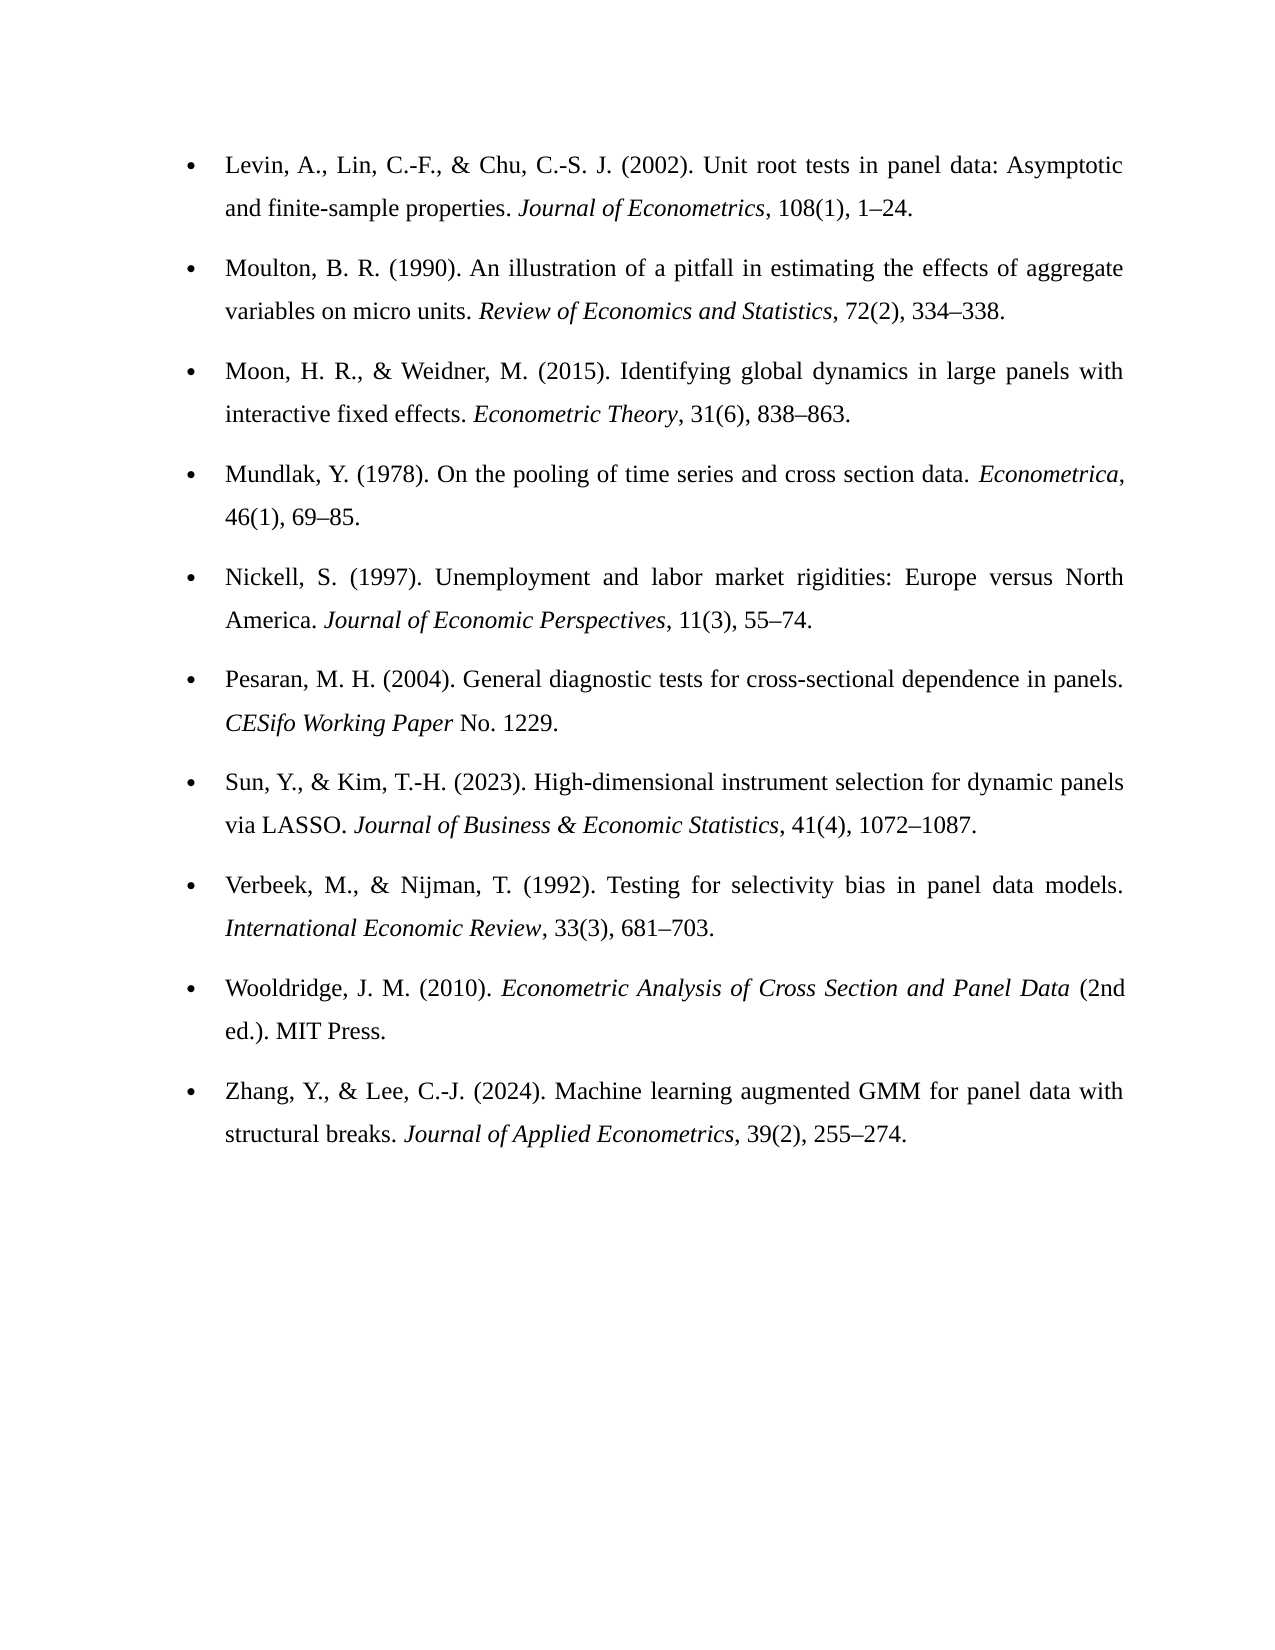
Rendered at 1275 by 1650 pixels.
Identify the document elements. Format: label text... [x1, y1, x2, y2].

list Mundlak, Y. (1978). On the pooling of time series and cross section data. Econometrica, 46(1), 69–85. [187, 459, 1125, 531]
list Levin, A., Lin, C.-F., & Chu, C.-S. J. (2002). Unit root tests in panel data: Asymptotic and finite-sample properties. Journal of Econometrics, 108(1), 1–24. [187, 150, 1125, 222]
list Pesaran, M. H. (2004). General diagnostic tests for cross-sectional dependence in panels. CESifo Working Paper No. 1229. [187, 664, 1125, 736]
list Verbeek, M., & Nijman, T. (1992). Testing for selectivity bias in panel data models. International Economic Review, 33(3), 681–703. [187, 870, 1125, 942]
list Nickell, S. (1997). Unemployment and labor market rigidities: Europe versus North America. Journal of Economic Perspectives, 11(3), 55–74. [187, 562, 1125, 633]
list Wooldridge, J. M. (2010). Econometric Analysis of Cross Section and Panel Data (2nd ed.). MIT Press. [187, 973, 1125, 1045]
list Zhang, Y., & Lee, C.-J. (2024). Machine learning augmented GMM for panel data with structural breaks. Journal of Applied Econometrics, 39(2), 255–274. [187, 1076, 1125, 1148]
list Moulton, B. R. (1990). An illustration of a pitfall in estimating the effects of aggregate variables on micro units. Review of Economics and Statistics, 72(2), 334–338. [187, 253, 1125, 325]
list Moon, H. R., & Weidner, M. (2015). Identifying global dynamics in large panels with interactive fixed effects. Econometric Theory, 31(6), 838–863. [187, 356, 1125, 428]
list Sun, Y., & Kim, T.-H. (2023). High-dimensional instrument selection for dynamic panels via LASSO. Journal of Business & Economic Statistics, 41(4), 1072–1087. [187, 767, 1125, 839]
